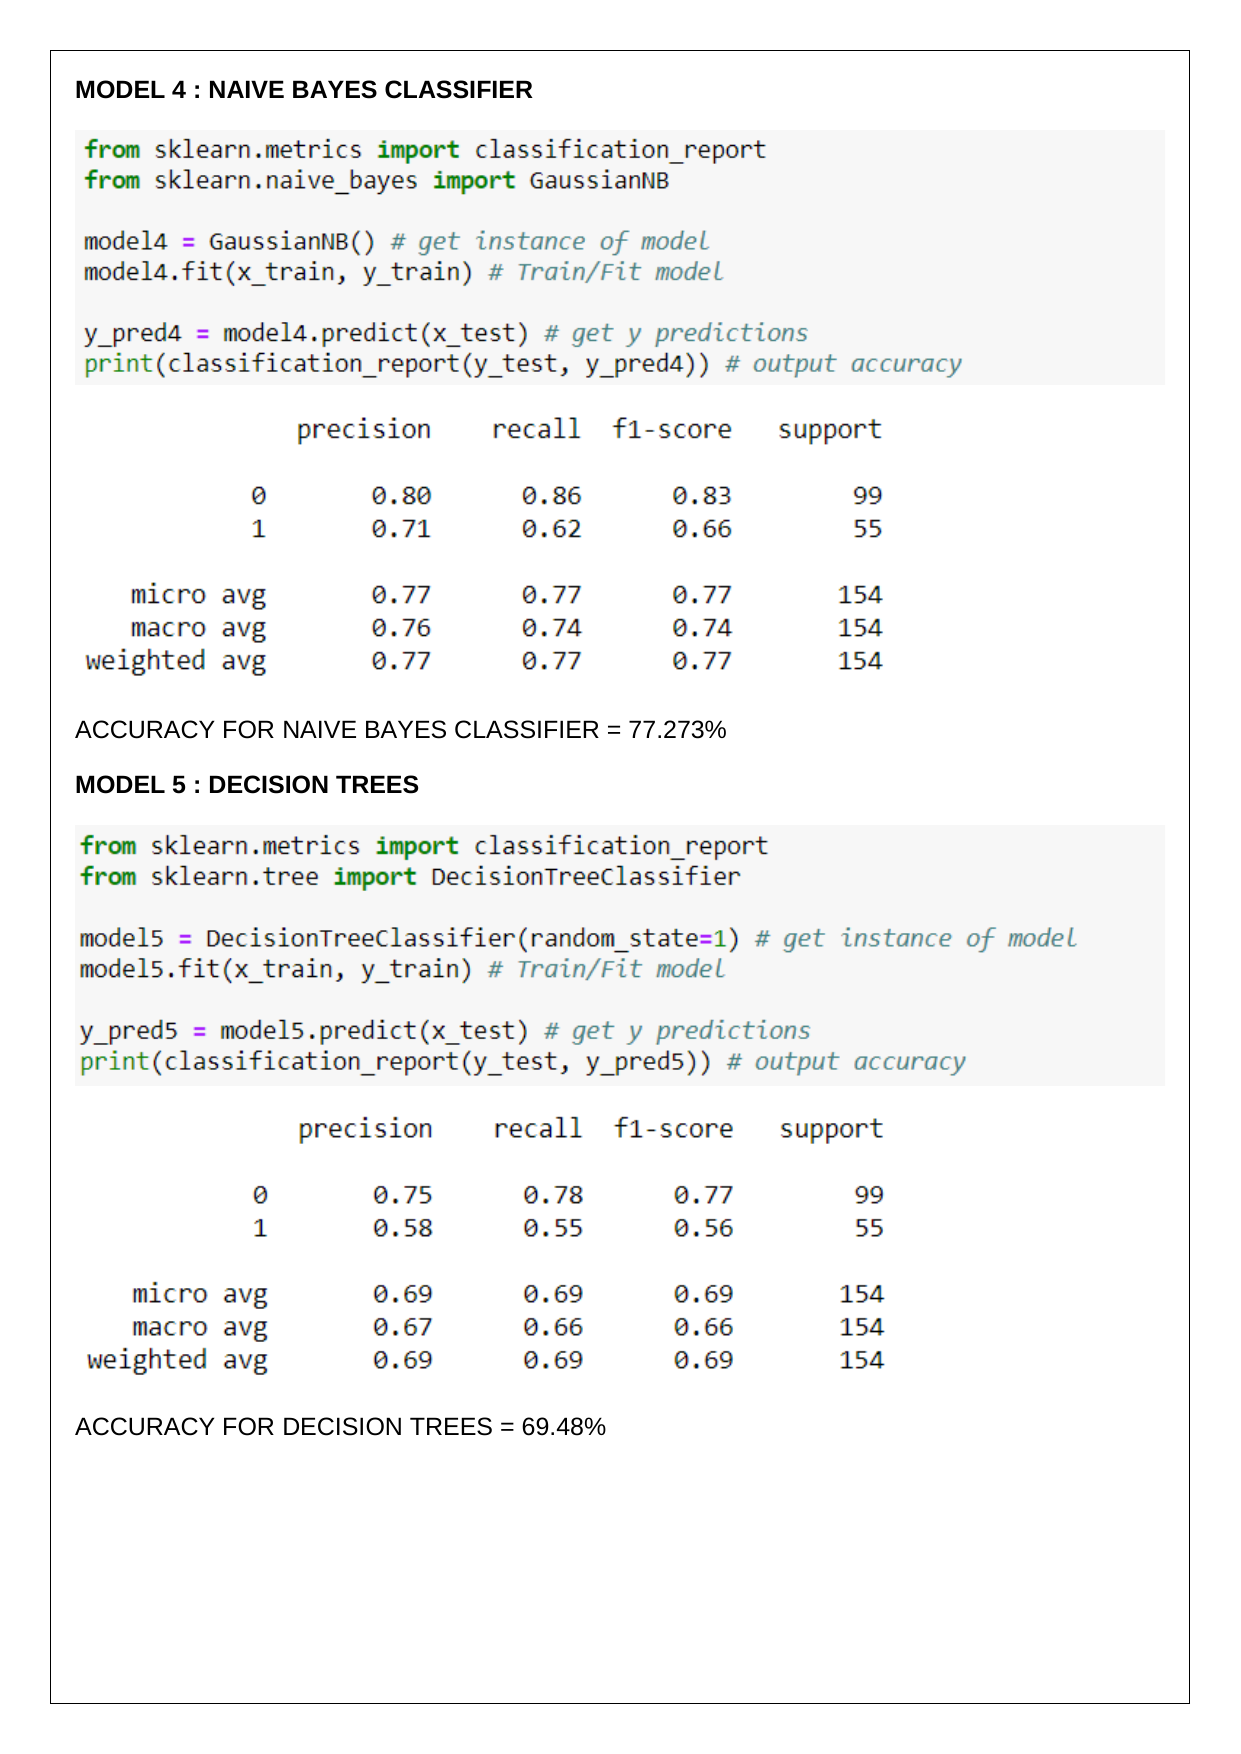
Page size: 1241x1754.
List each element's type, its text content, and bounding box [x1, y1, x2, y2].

text MODEL 4 : NAIVE BAYES CLASSIFIER [75, 75, 1165, 104]
text MODEL 5 : DECISION TREES [75, 770, 1165, 799]
picture [75, 411, 1108, 690]
text ACCURACY FOR DECISION TREES = 69.48% [282, 1411, 1165, 1440]
picture [75, 1111, 972, 1386]
picture [75, 130, 1166, 385]
picture [75, 825, 1166, 1086]
text ACCURACY FOR NAIVE BAYES CLASSIFIER = 77.273% [282, 715, 1165, 744]
